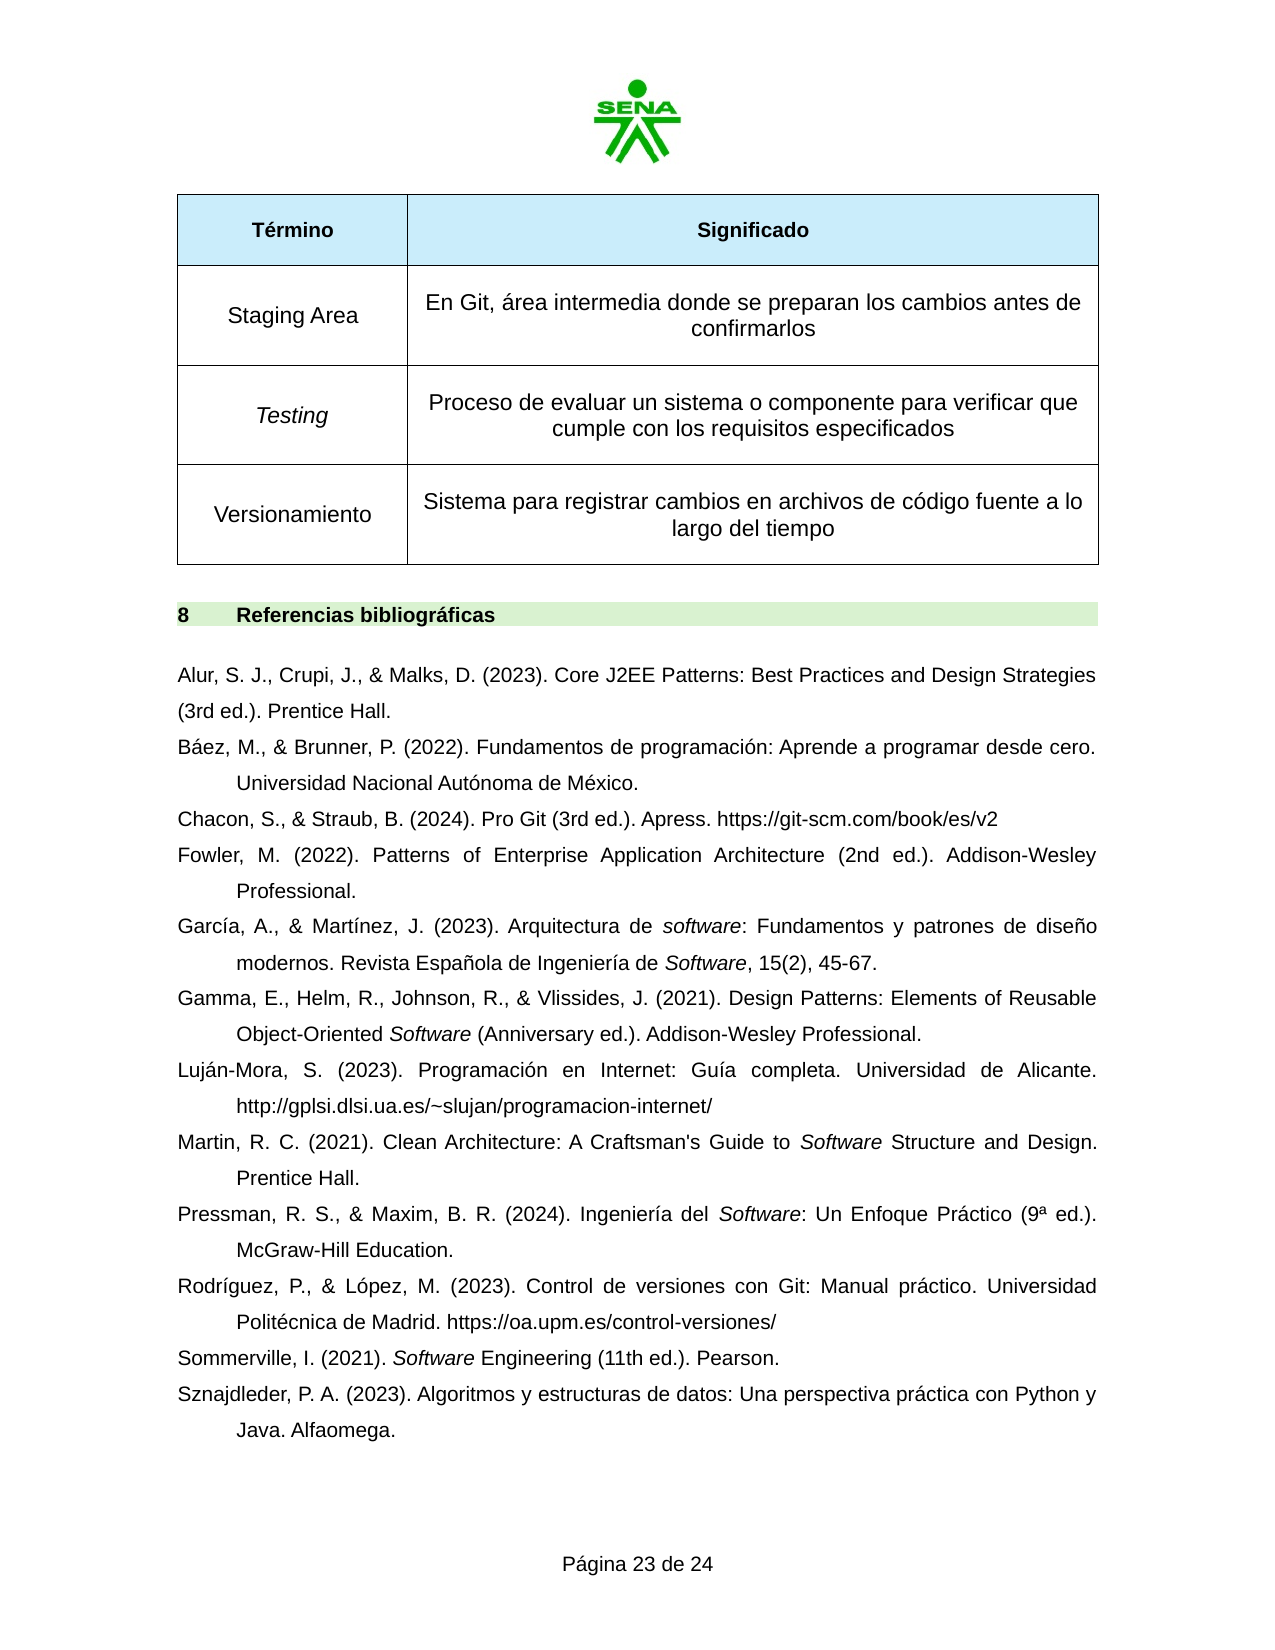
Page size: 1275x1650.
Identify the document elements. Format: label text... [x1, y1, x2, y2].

text Luján-Mora, S. (2023). Programación en Internet: Guía completa. Universidad de Alicante. http://gplsi.dlsi.ua.es/~slujan/programacion-internet/ [177, 1058, 1098, 1118]
table_header Significado [408, 195, 1098, 265]
text García, A., & Martínez, J. (2023). Arquitectura de software: Fundamentos y patrones de diseño modernos. Revista Española de Ingeniería de Software, 15(2), 45-67. [177, 914, 1098, 974]
text Pressman, R. S., & Maxim, B. R. (2024). Ingeniería del Software: Un Enfoque Práctico (9ª ed.). McGraw-Hill Education. [177, 1202, 1098, 1262]
table_cell Versionamiento [178, 465, 407, 564]
table_cell Sistema para registrar cambios en archivos de código fuente a lo largo del tiempo [408, 465, 1098, 564]
table_cell Proceso de evaluar un sistema o componente para verificar que cumple con los requisitos especificados [408, 366, 1098, 464]
table_cell Testing [178, 366, 407, 464]
text Gamma, E., Helm, R., Johnson, R., & Vlissides, J. (2021). Design Patterns: Elements of Reusable Object-Oriented Software (Anniversary ed.). Addison-Wesley Professional. [177, 986, 1098, 1046]
table_header Término [178, 195, 407, 265]
text Alur, S. J., Crupi, J., & Malks, D. (2023). Core J2EE Patterns: Best Practices and Design Strategies (3rd ed.). Prentice Hall. [177, 663, 1098, 723]
text Chacon, S., & Straub, B. (2024). Pro Git (3rd ed.). Apress. https://git-scm.com/book/es/v2 [177, 807, 1098, 831]
text Fowler, M. (2022). Patterns of Enterprise Application Architecture (2nd ed.). Addison-Wesley Professional. [177, 842, 1098, 902]
text Sommerville, I. (2021). Software Engineering (11th ed.). Pearson. [177, 1346, 1098, 1369]
text Sznajdleder, P. A. (2023). Algoritmos y estructuras de datos: Una perspectiva práctica con Python y Java. Alfaomega. [177, 1382, 1098, 1441]
subtitle Referencias bibliográficas [177, 602, 1098, 626]
table_cell Staging Area [178, 266, 407, 365]
text Rodríguez, P., & López, M. (2023). Control de versiones con Git: Manual práctico. Universidad Politécnica de Madrid. https://oa.upm.es/control-versiones/ [177, 1274, 1098, 1334]
text Martin, R. C. (2021). Clean Architecture: A Craftsman's Guide to Software Structure and Design. Prentice Hall. [177, 1130, 1098, 1190]
table_cell En Git, área intermedia donde se preparan los cambios antes de confirmarlos [408, 266, 1098, 365]
text Báez, M., & Brunner, P. (2022). Fundamentos de programación: Aprende a programar desde cero. Universidad Nacional Autónoma de México. [177, 735, 1098, 794]
picture [588, 73, 687, 171]
